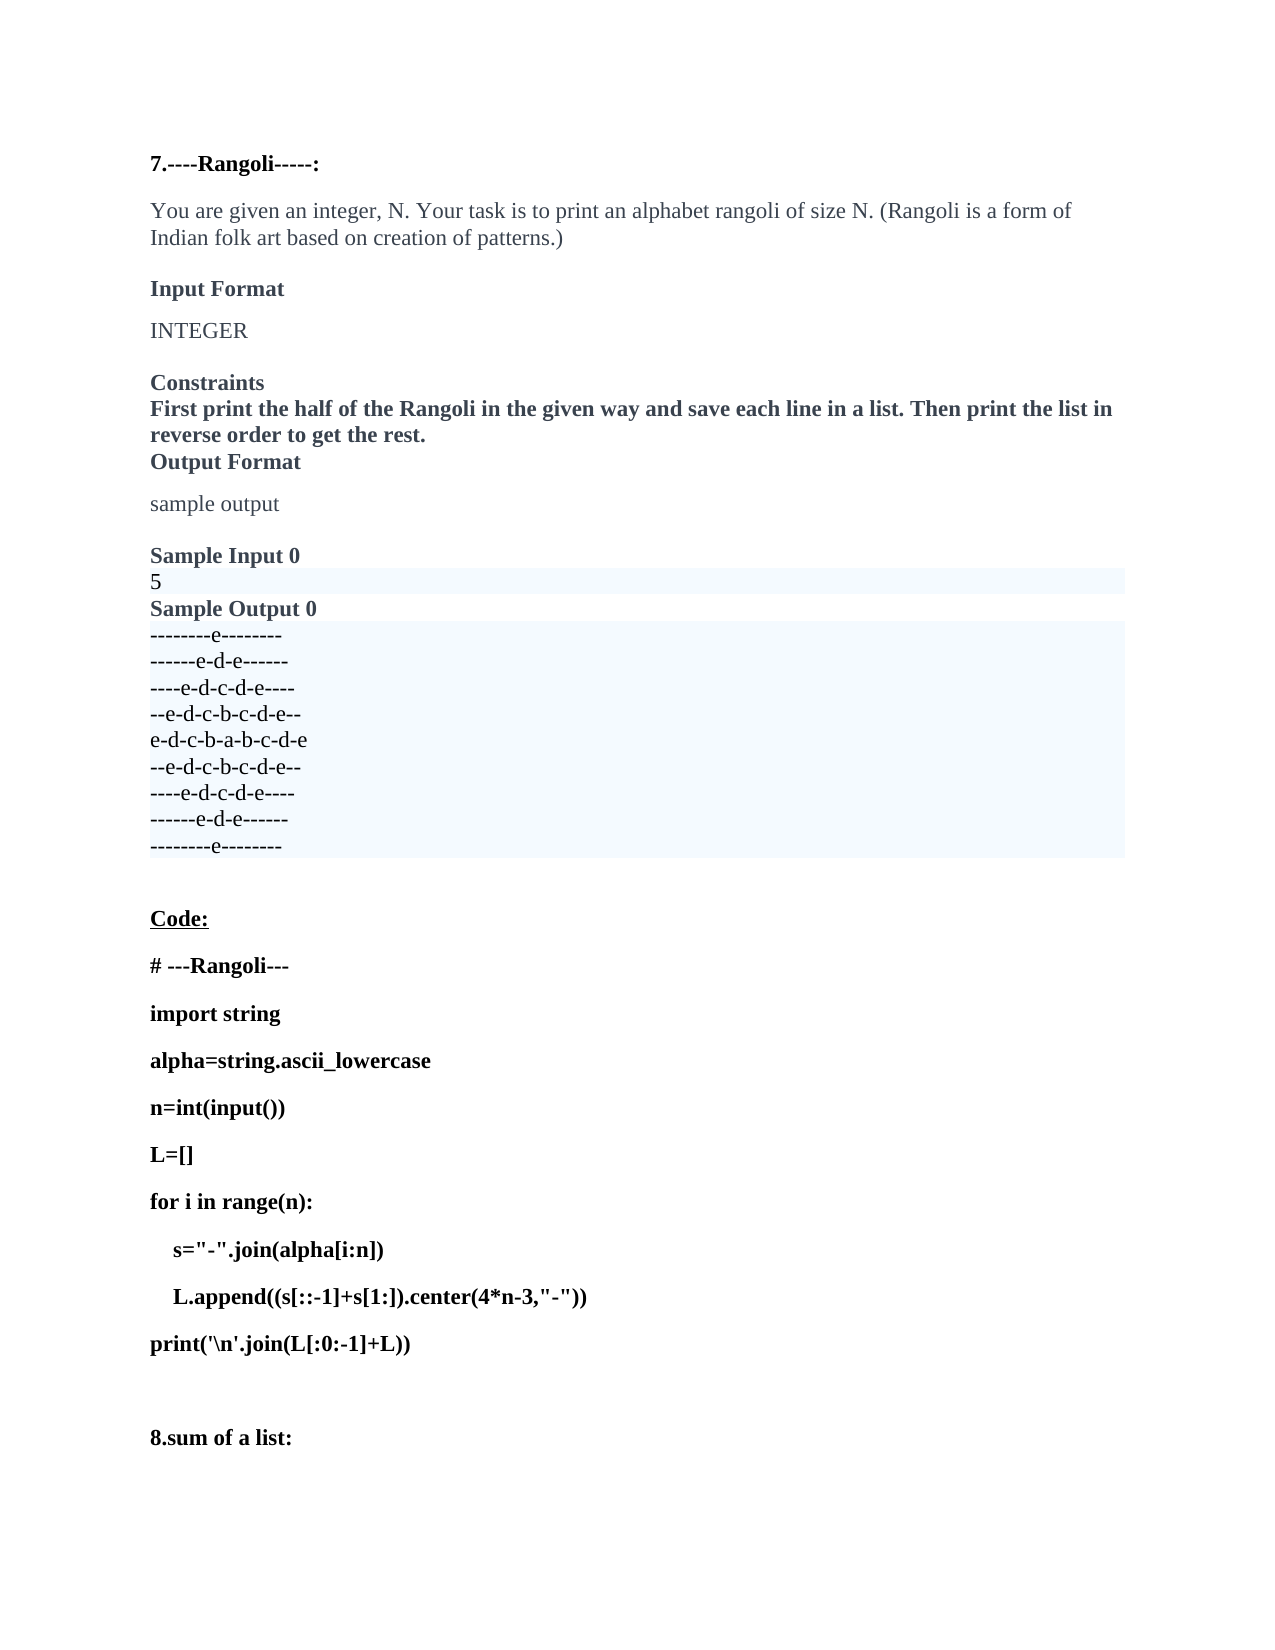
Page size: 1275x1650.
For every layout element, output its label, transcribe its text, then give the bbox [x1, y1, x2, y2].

text Sample Input 0 [150, 542, 1125, 568]
text Output Format [150, 448, 1125, 474]
text --e-d-c-b-c-d-e-- [150, 700, 1125, 726]
text print('\n'.join(L[:0:-1]+L)) [150, 1330, 1125, 1356]
text for i in range(n): [150, 1188, 1125, 1215]
text sample output [150, 491, 1125, 517]
text ------e-d-e------ [150, 647, 1125, 674]
text s="-".join(alpha[i:n]) [150, 1236, 1125, 1262]
text Constraints [150, 369, 1125, 395]
text L=[] [150, 1141, 1125, 1168]
text --------e-------- [150, 621, 1125, 647]
text Input Format [150, 275, 1125, 301]
text Sample Output 0 [150, 594, 1125, 621]
text import string [150, 1000, 1125, 1026]
text You are given an integer, N. Your task is to print an alphabet rangoli of size N. (Rangoli is a form of Indian folk art based on creation of patterns.) [150, 197, 1125, 250]
text L.append((s[::-1]+s[1:]).center(4*n-3,"-")) [150, 1283, 1125, 1309]
text n=int(input()) [150, 1094, 1125, 1120]
text --------e-------- [150, 832, 1125, 858]
text ------e-d-e------ [150, 805, 1125, 832]
text Code: [150, 905, 1125, 932]
text INTEGER [150, 317, 1125, 344]
text ----e-d-c-d-e---- [150, 779, 1125, 805]
text 5 [150, 568, 1125, 594]
text ----e-d-c-d-e---- [150, 674, 1125, 700]
text --e-d-c-b-c-d-e-- [150, 753, 1125, 779]
text # ---Rangoli--- [150, 952, 1125, 979]
text 8.sum of a list: [150, 1424, 1125, 1451]
text alpha=string.ascii_lowercase [150, 1047, 1125, 1073]
text First print the half of the Rangoli in the given way and save each line in a list. Then print the list in reverse order to get the rest. [150, 395, 1125, 448]
text e-d-c-b-a-b-c-d-e [150, 726, 1125, 753]
text 7.----Rangoli-----: [150, 150, 1125, 176]
